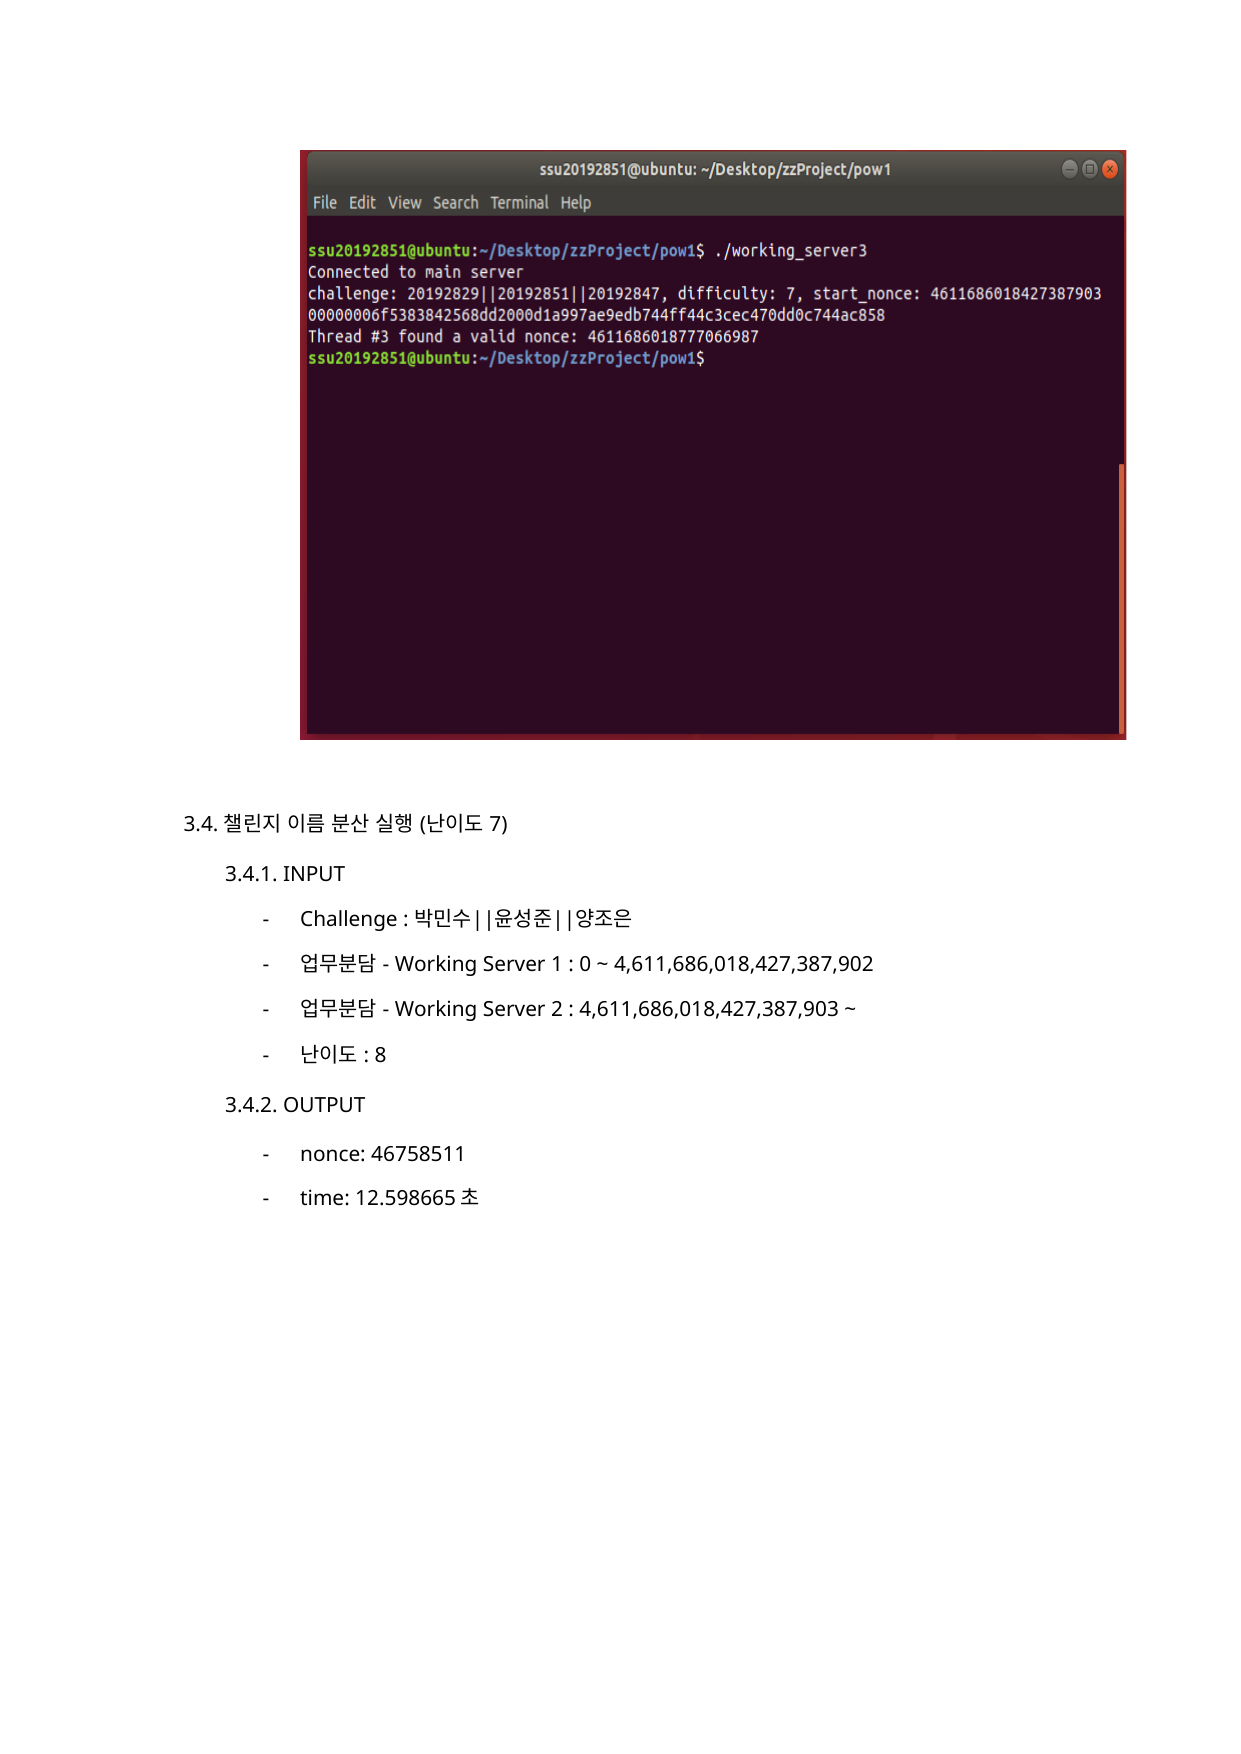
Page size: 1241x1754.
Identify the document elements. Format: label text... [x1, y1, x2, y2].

list 업무분담 - Working Server 1 : 0 ~ 4,611,686,018,427,387,902 [262, 947, 1090, 978]
list time: 12.598665초 [262, 1181, 1090, 1212]
list 업무분담 - Working Server 2 : 4,611,686,018,427,387,903 ~ [262, 993, 1090, 1023]
list nonce: 46758511 [262, 1139, 1090, 1167]
list 난이도 : 8 [262, 1038, 1090, 1068]
text 3.4.2. OUTPUT [150, 1090, 1090, 1118]
text 3.4.1. INPUT [150, 859, 1090, 888]
text 3.4. 챌린지 이름 분산 실행 (난이도 7) [183, 808, 1090, 838]
list Challenge : 박민수||윤성준||양조은 [262, 902, 1090, 932]
picture [300, 150, 1127, 740]
